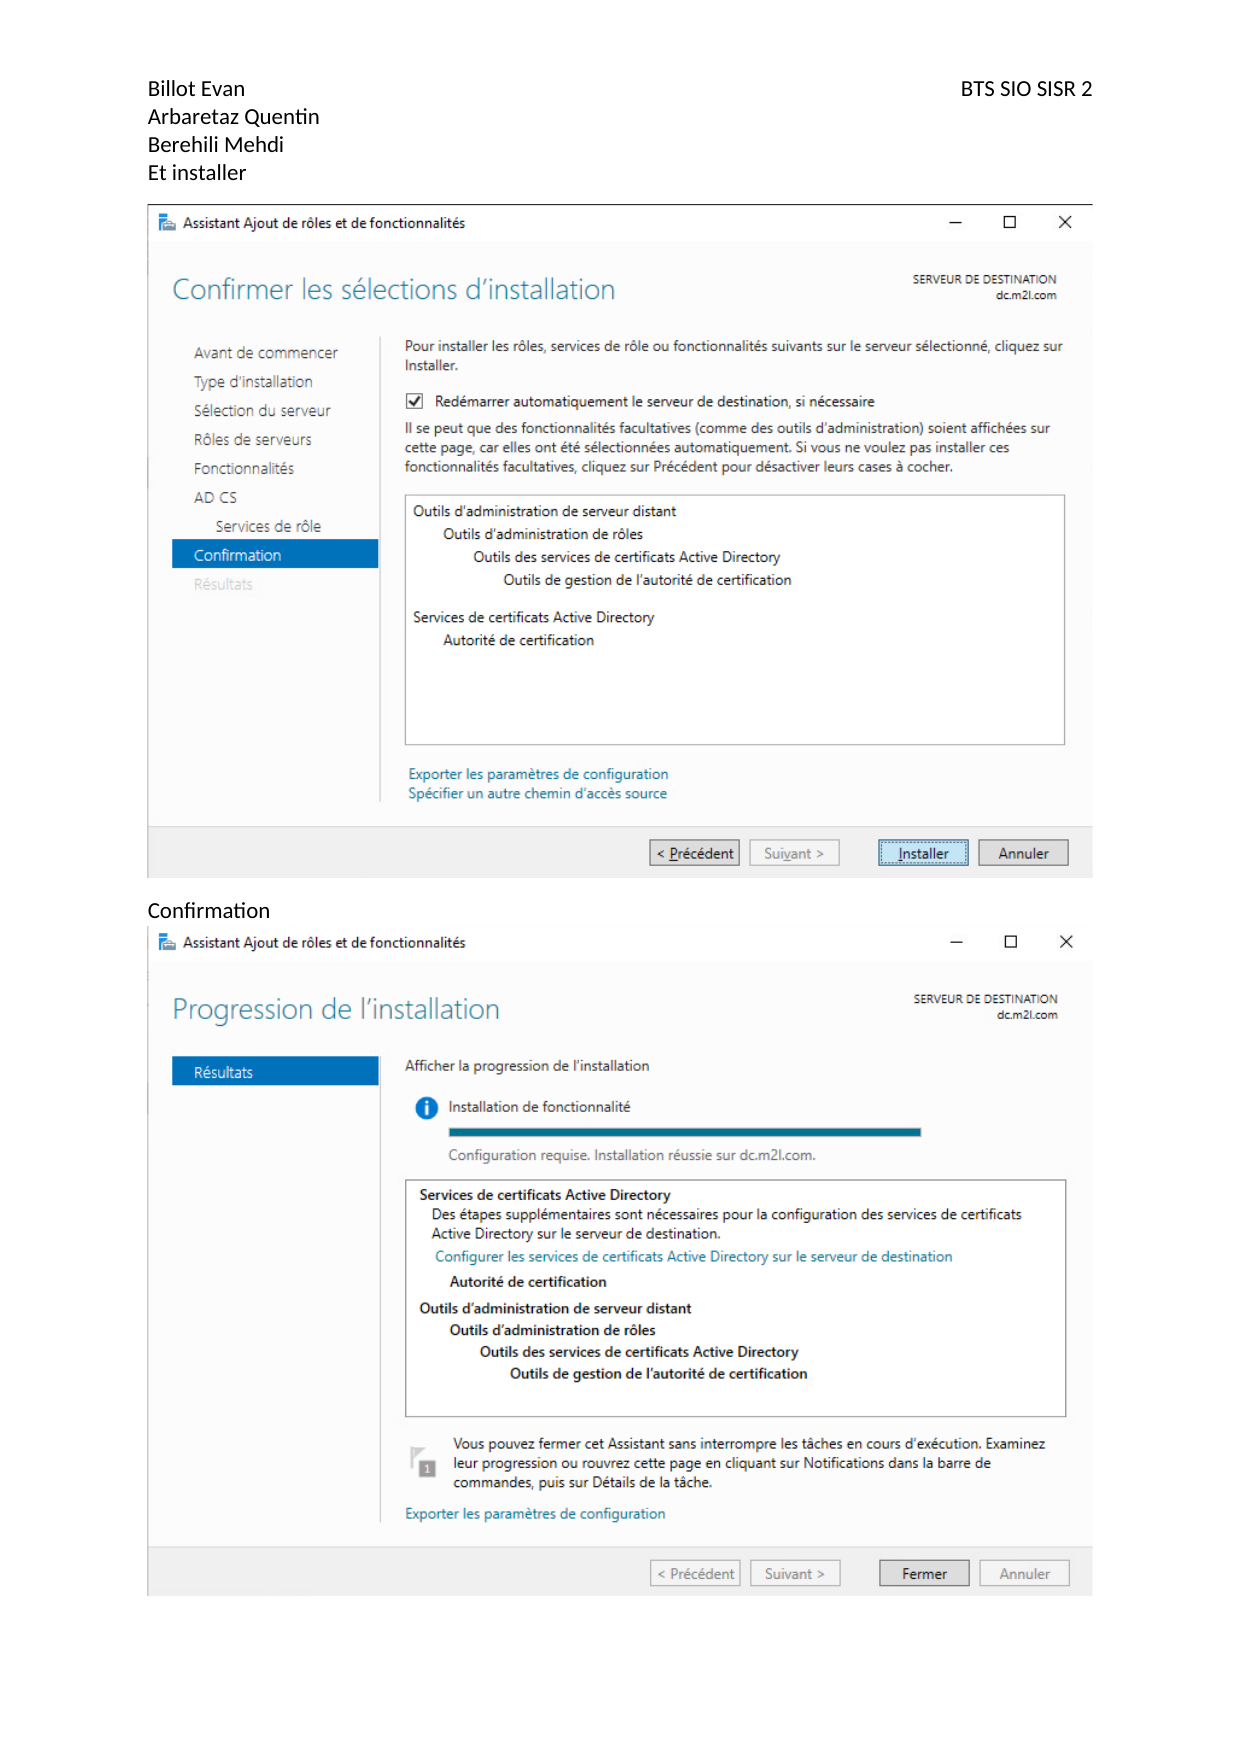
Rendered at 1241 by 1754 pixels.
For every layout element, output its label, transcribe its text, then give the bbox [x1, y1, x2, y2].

picture [147, 926, 1093, 1596]
picture [147, 204, 1093, 878]
text Et installer [148, 158, 1093, 186]
text Confirmation [148, 896, 1093, 926]
